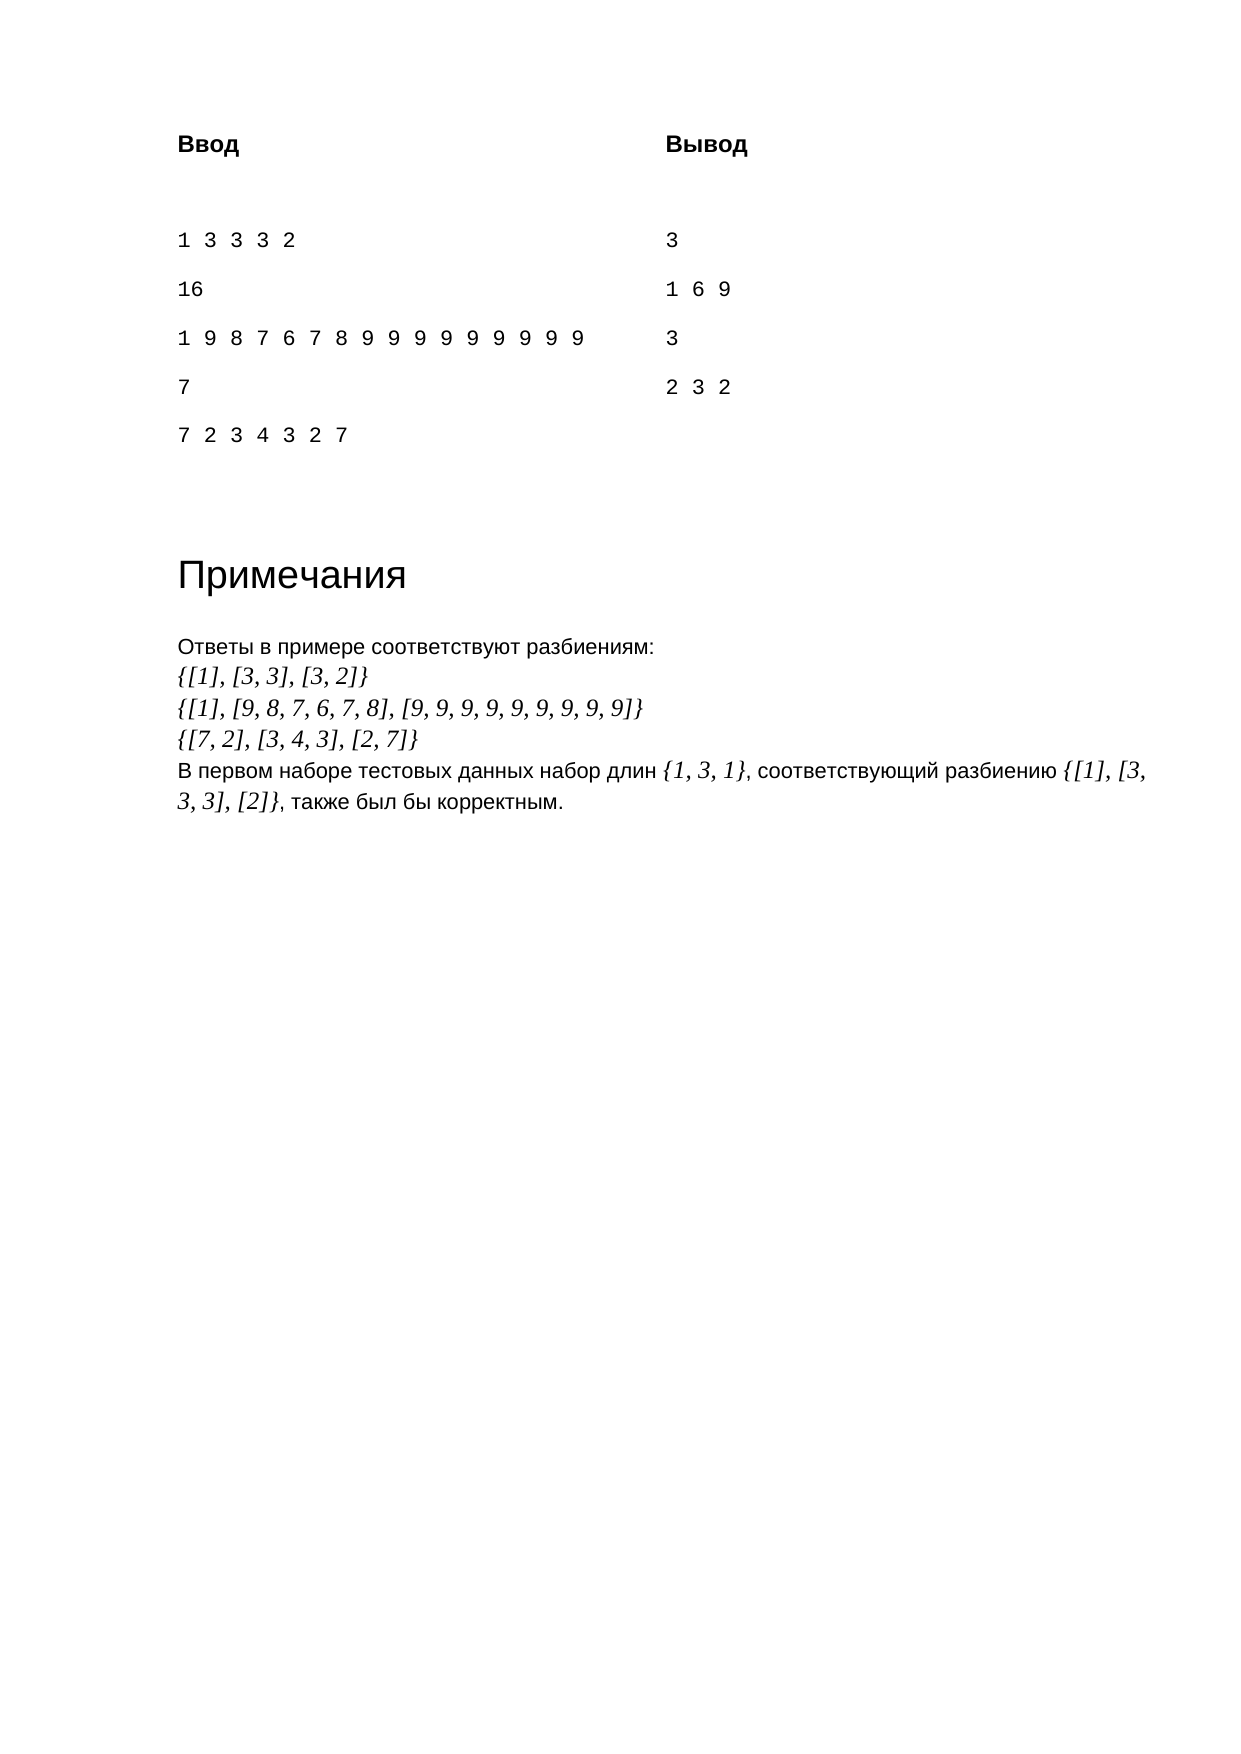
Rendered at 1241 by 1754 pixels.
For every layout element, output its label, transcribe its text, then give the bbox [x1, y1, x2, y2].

text В первом наборе тестовых данных набор длин {1, 3, 1}, соответствующий разбиению {[1], [3, 3, 3], [2]}, также был бы корректным. [177, 753, 1152, 815]
text Примечания [177, 549, 1152, 596]
text {[1], [3, 3], [3, 2]} [177, 659, 1152, 690]
text Ответы в примере соответствуют разбиениям: [177, 628, 1152, 659]
table_header Вывод [644, 118, 1132, 198]
text {[7, 2], [3, 4, 3], [2, 7]} [177, 721, 1152, 753]
text {[1], [9, 8, 7, 6, 7, 8], [9, 9, 9, 9, 9, 9, 9, 9, 9]} [177, 690, 1152, 721]
table_cell 3 1 2 2 3 1 6 9 3 2 3 2 [644, 198, 1132, 487]
table_header Ввод [155, 118, 643, 198]
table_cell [155, 198, 643, 487]
